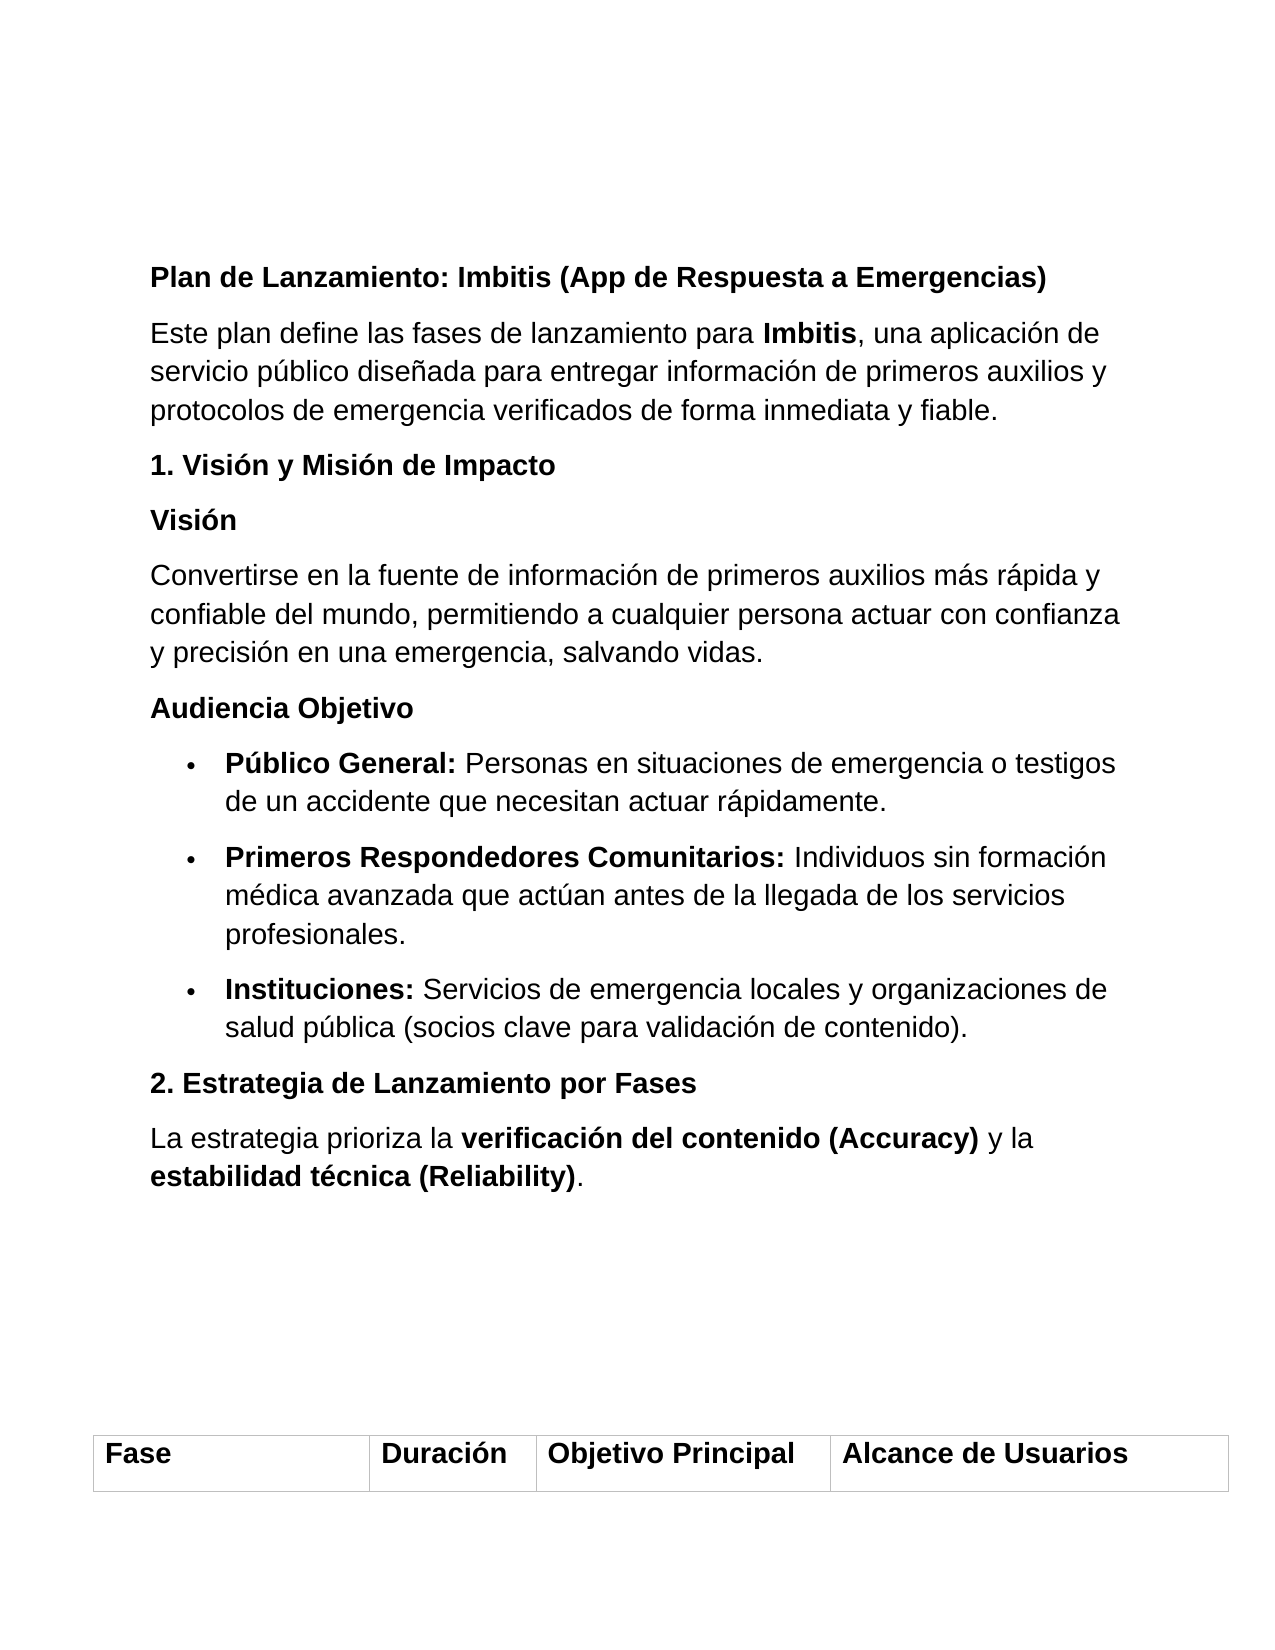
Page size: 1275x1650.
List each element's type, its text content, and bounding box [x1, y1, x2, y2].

text Este plan define las fases de lanzamiento para Imbitis, una aplicación de servicio público diseñada para entregar información de primeros auxilios y protocolos de emergencia verificados de forma inmediata y fiable. [150, 316, 1125, 426]
list Instituciones: Servicios de emergencia locales y organizaciones de salud pública (socios clave para validación de contenido). [187, 972, 1125, 1044]
text 1. Visión y Misión de Impacto [150, 448, 1125, 481]
list Primeros Respondedores Comunitarios: Individuos sin formación médica avanzada que actúan antes de la llegada de los servicios profesionales. [187, 839, 1125, 950]
text Visión [150, 503, 1125, 537]
text Convertirse en la fuente de información de primeros auxilios más rápida y confiable del mundo, permitiendo a cualquier persona actuar con confianza y precisión en una emergencia, salvando vidas. [150, 558, 1125, 669]
text Audiencia Objetivo [150, 691, 1125, 724]
table_header Duración Estimada [370, 1436, 536, 1491]
table_header Objetivo Principal [537, 1436, 830, 1491]
list Público General: Personas en situaciones de emergencia o testigos de un accidente que necesitan actuar rápidamente. [187, 746, 1125, 818]
text 2. Estrategia de Lanzamiento por Fases [150, 1066, 1125, 1099]
text La estrategia prioriza la verificación del contenido (Accuracy) y la estabilidad técnica (Reliability). [150, 1121, 1125, 1193]
table_header Fase [94, 1436, 369, 1491]
text Plan de Lanzamiento: Imbitis (App de Respuesta a Emergencias) [150, 260, 1125, 294]
table_header Alcance de Usuarios [831, 1436, 1228, 1491]
